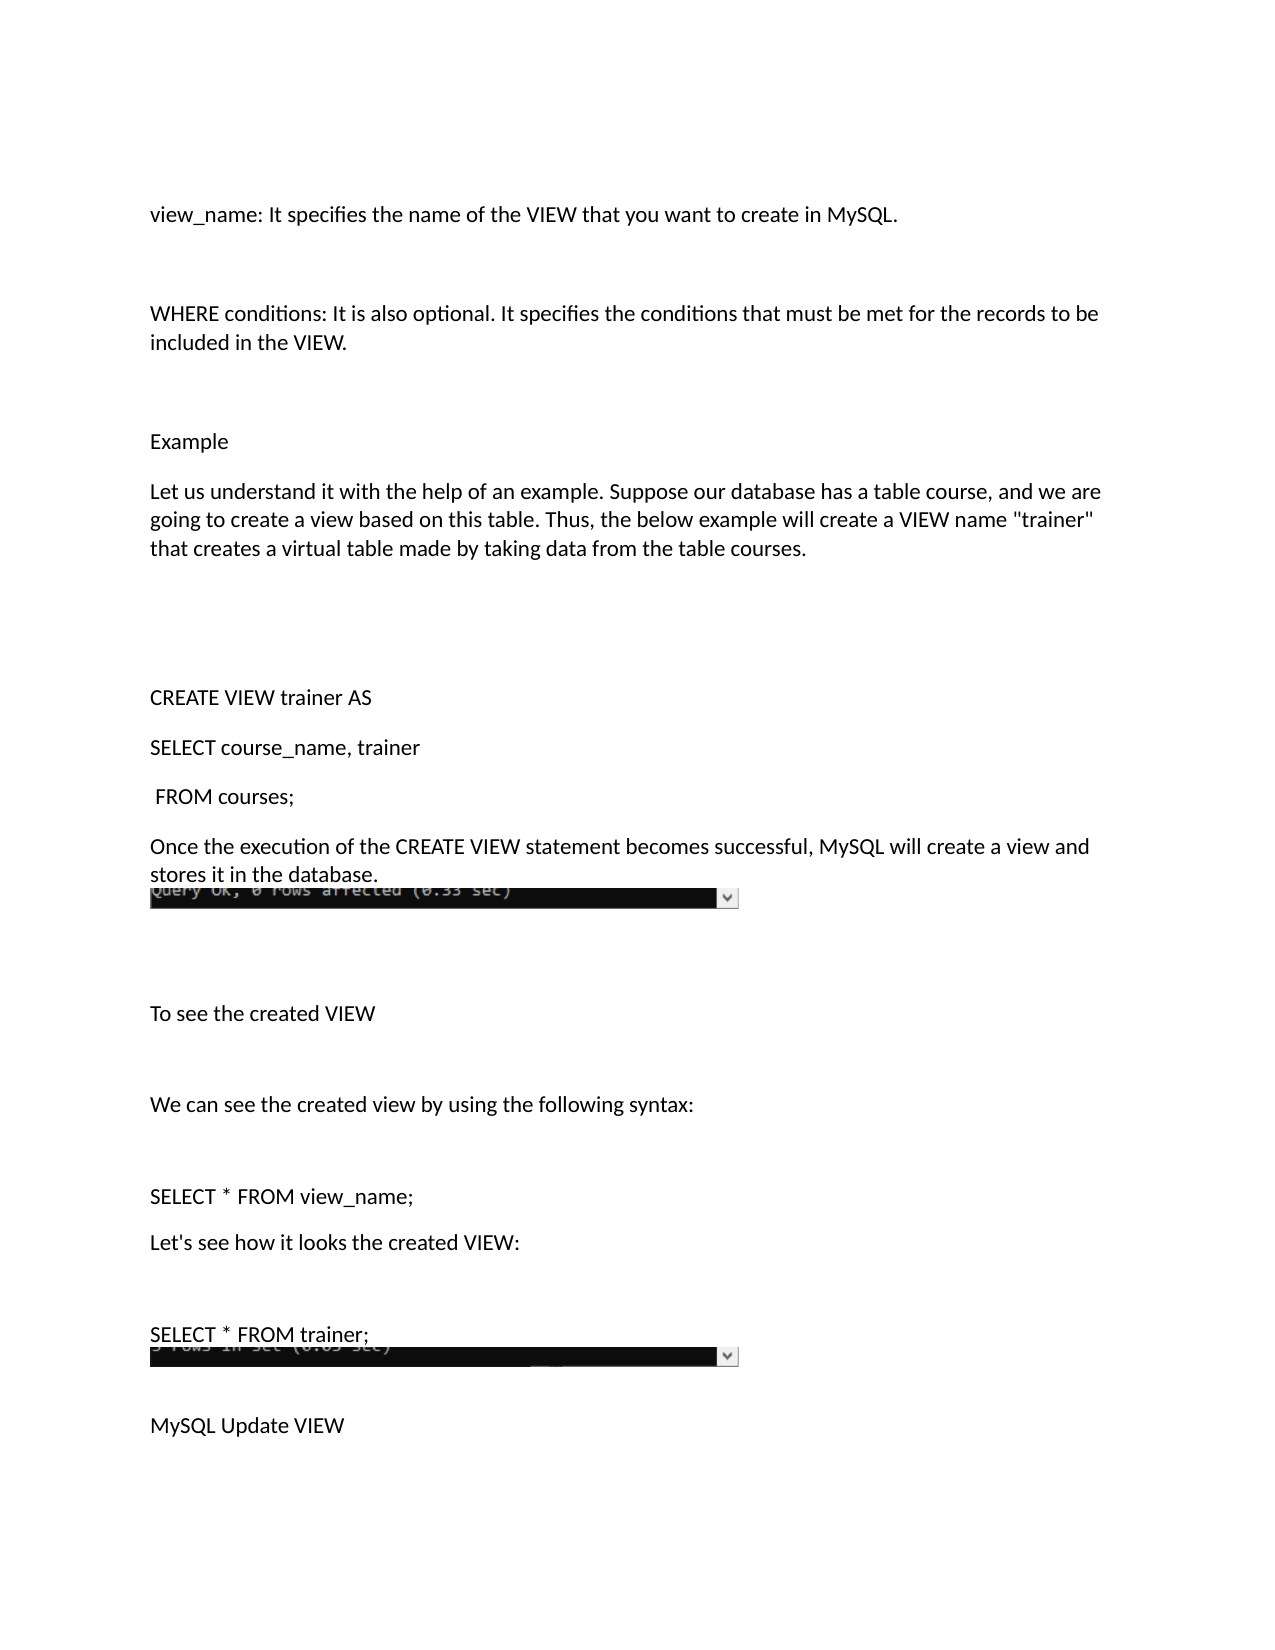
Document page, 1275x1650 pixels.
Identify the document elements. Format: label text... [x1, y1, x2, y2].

text SELECT * FROM view_name; [150, 1184, 1125, 1209]
text Example [150, 427, 1125, 455]
text MySQL Update VIEW [150, 1414, 1125, 1439]
text SELECT course_name, trainer [150, 732, 1125, 761]
text To see the created VIEW [150, 1001, 1125, 1026]
text FROM courses; [150, 782, 1125, 810]
text SELECT * FROM trainer; [150, 1322, 1125, 1347]
text Let us understand it with the help of an example. Suppose our database has a table course, and we are going to create a view based on this table. Thus, the below example will create a VIEW name "trainer" that creates a virtual table made by taking data from the table courses. [150, 476, 1125, 562]
text Once the execution of the CREATE VIEW statement becomes successful, MySQL will create a view and stores it in the database. [150, 831, 1125, 889]
text Let's see how it looks the created VIEW: [150, 1230, 1125, 1255]
text CREATE VIEW trainer AS [150, 682, 1125, 711]
text view_name: It specifies the name of the VIEW that you want to create in MySQL. [150, 199, 1125, 228]
text We can see the created view by using the following syntax: [150, 1093, 1125, 1118]
text WHERE conditions: It is also optional. It specifies the conditions that must be met for the records to be included in the VIEW. [150, 299, 1125, 356]
